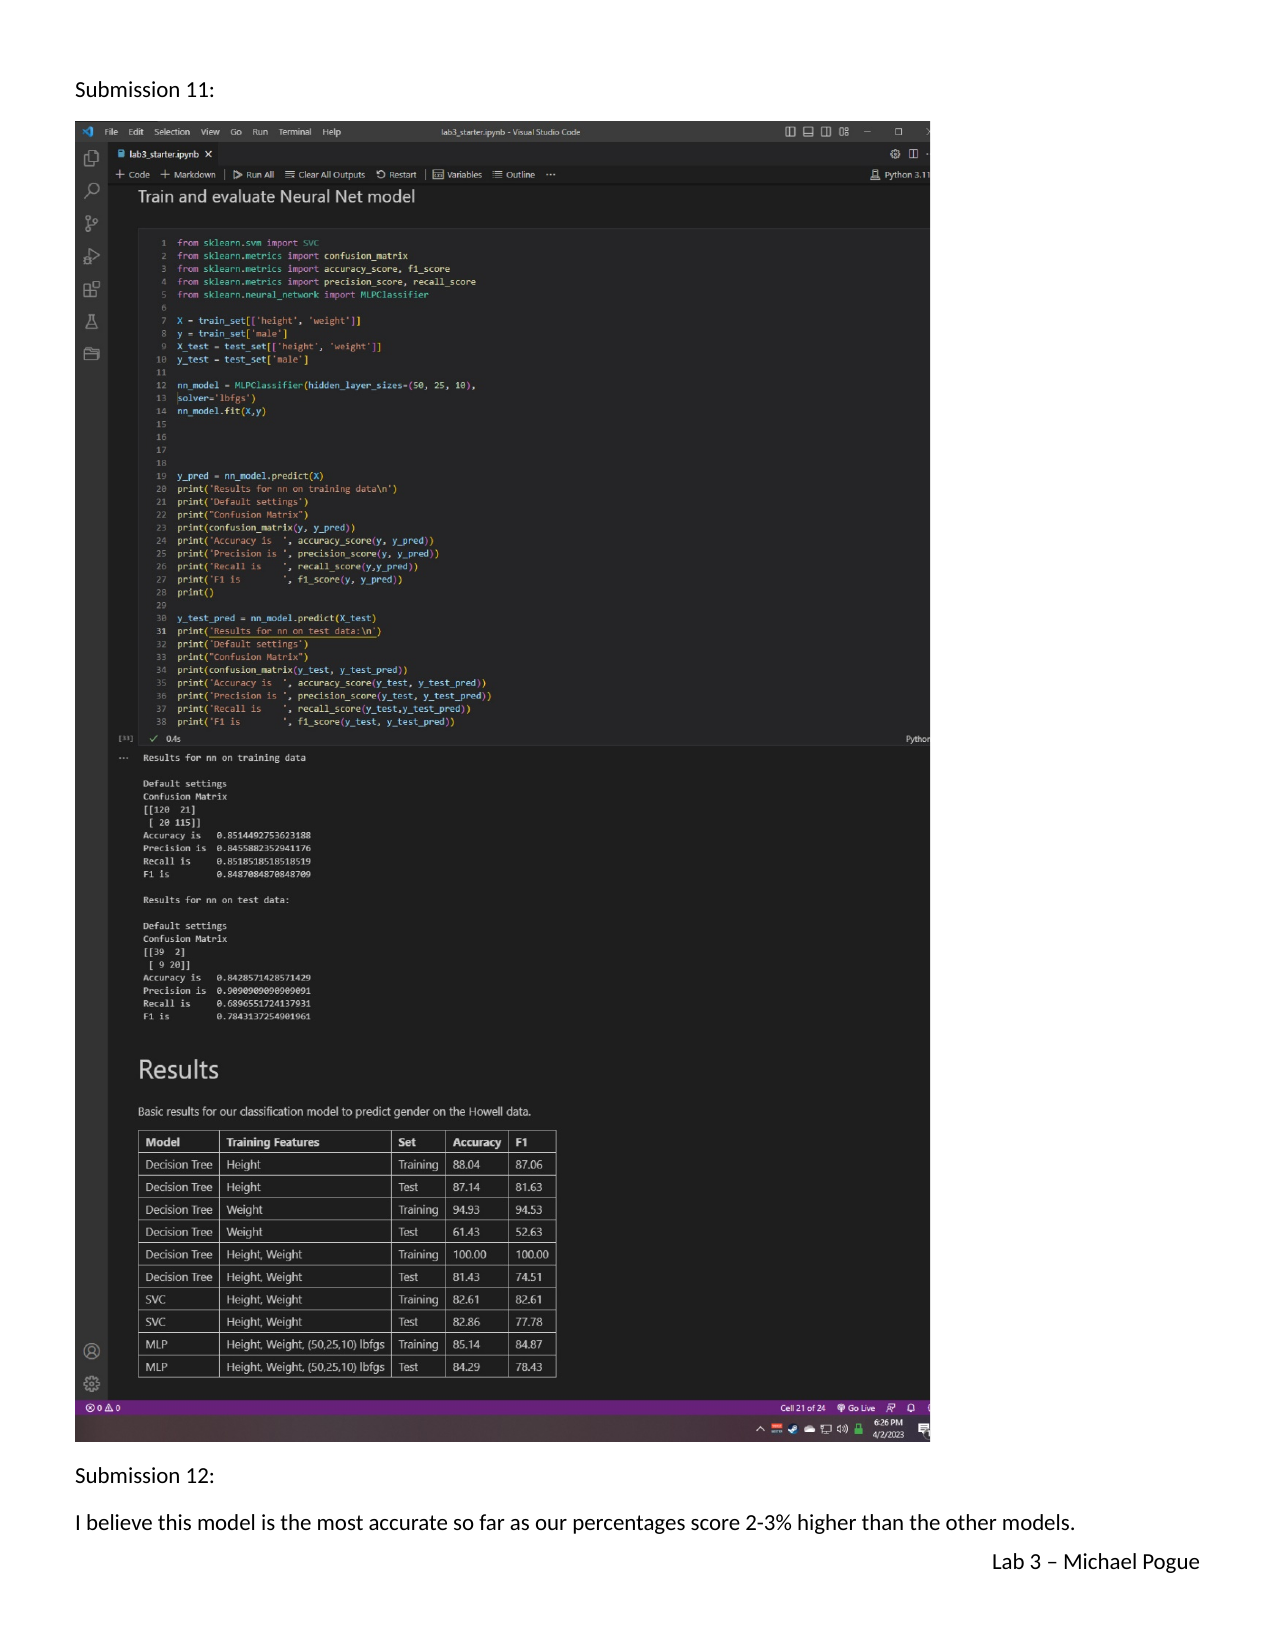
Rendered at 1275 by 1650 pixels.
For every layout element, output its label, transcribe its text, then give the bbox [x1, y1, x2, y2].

text Submission 12: [75, 1461, 1200, 1489]
text Submission 11: [75, 75, 1200, 103]
text I believe this model is the most accurate so far as our percentages score 2-3% higher than the other models. [75, 1508, 1200, 1536]
picture [75, 121, 931, 1442]
